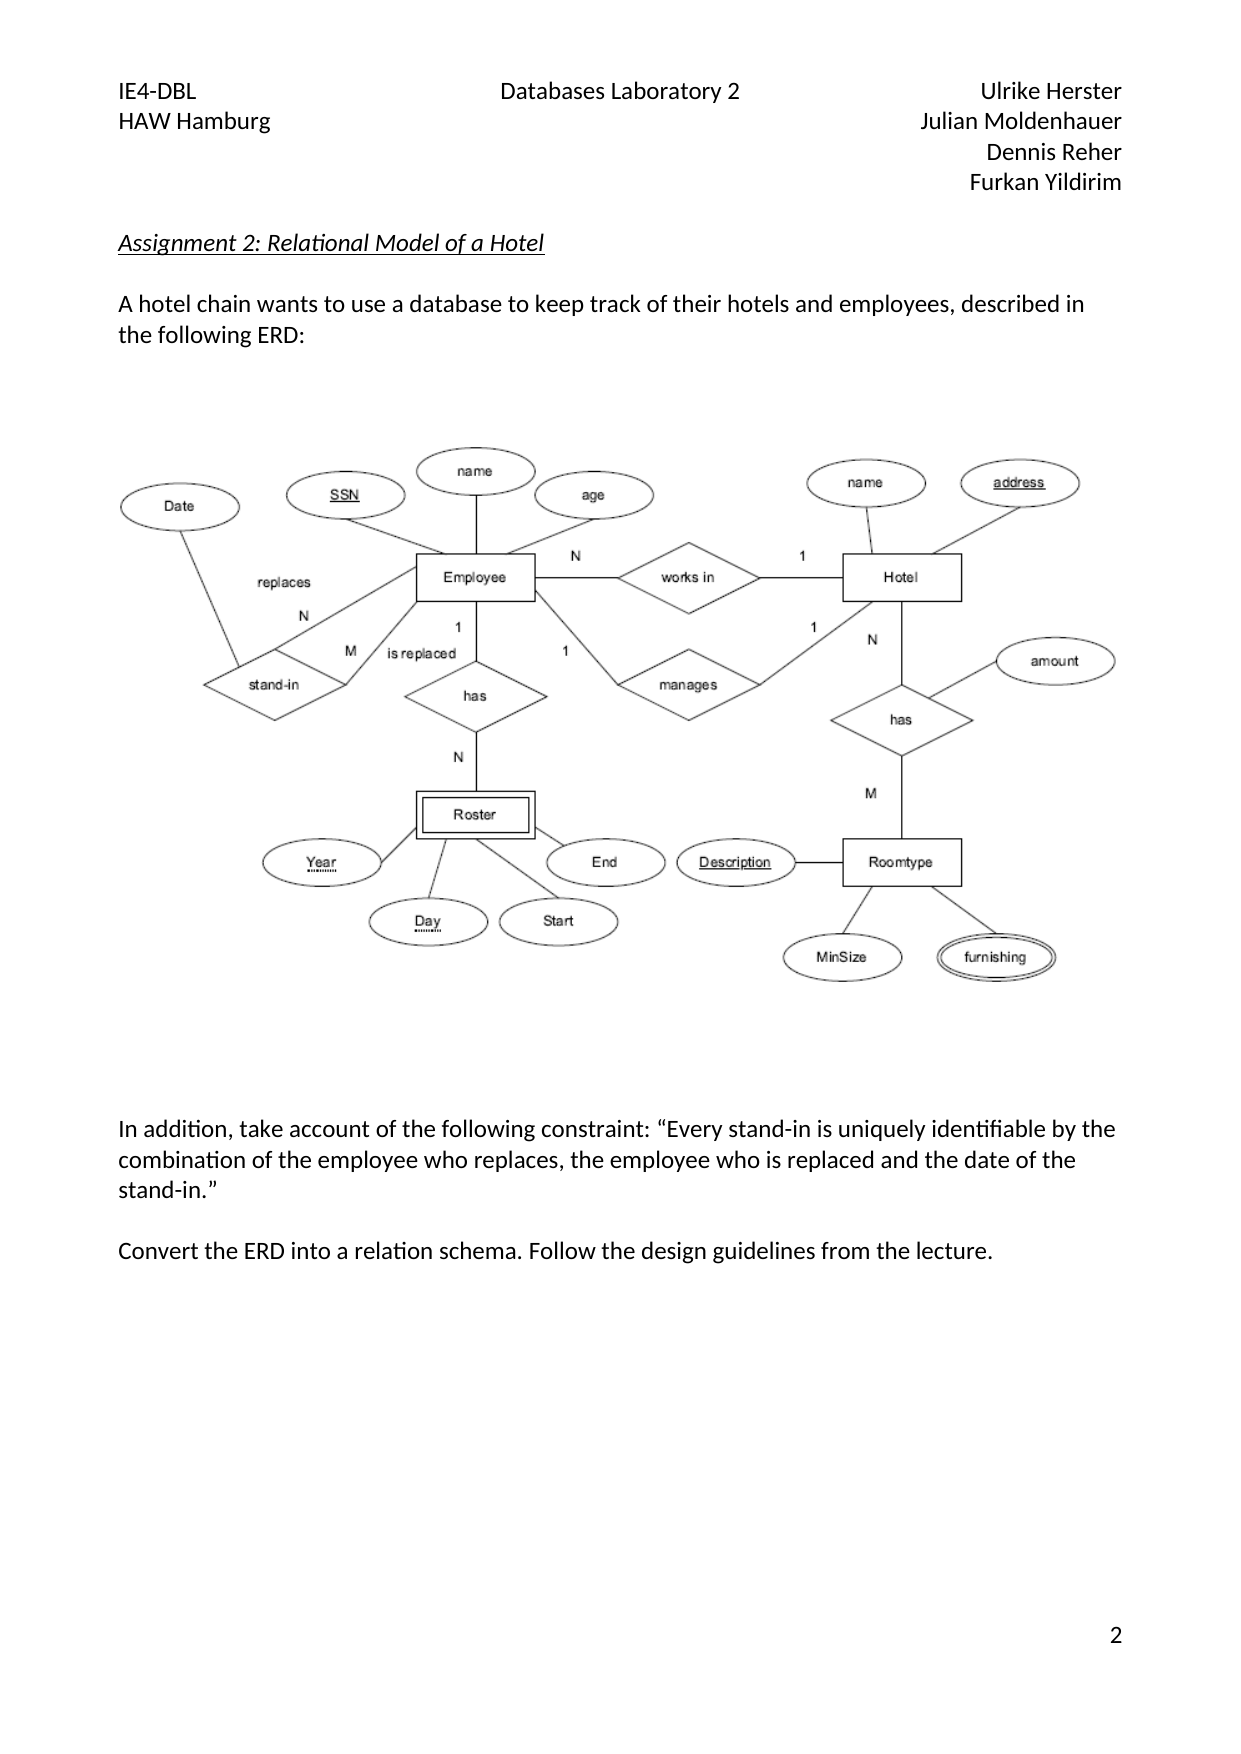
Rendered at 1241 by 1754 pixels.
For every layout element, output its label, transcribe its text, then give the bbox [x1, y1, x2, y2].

text A hotel chain wants to use a database to keep track of their hotels and employees, described in the following ERD: [118, 289, 1122, 350]
text Convert the ERD into a relation schema. Follow the design guidelines from the lecture. [118, 1205, 1122, 1266]
text In addition, take account of the following constraint: “Every stand-in is uniquely identifiable by the combination of the employee who replaces, the employee who is replaced and the date of the stand-in.” [118, 1113, 1122, 1205]
picture [118, 441, 1122, 992]
text Assignment 2: Relational Model of a Hotel [118, 228, 1122, 258]
